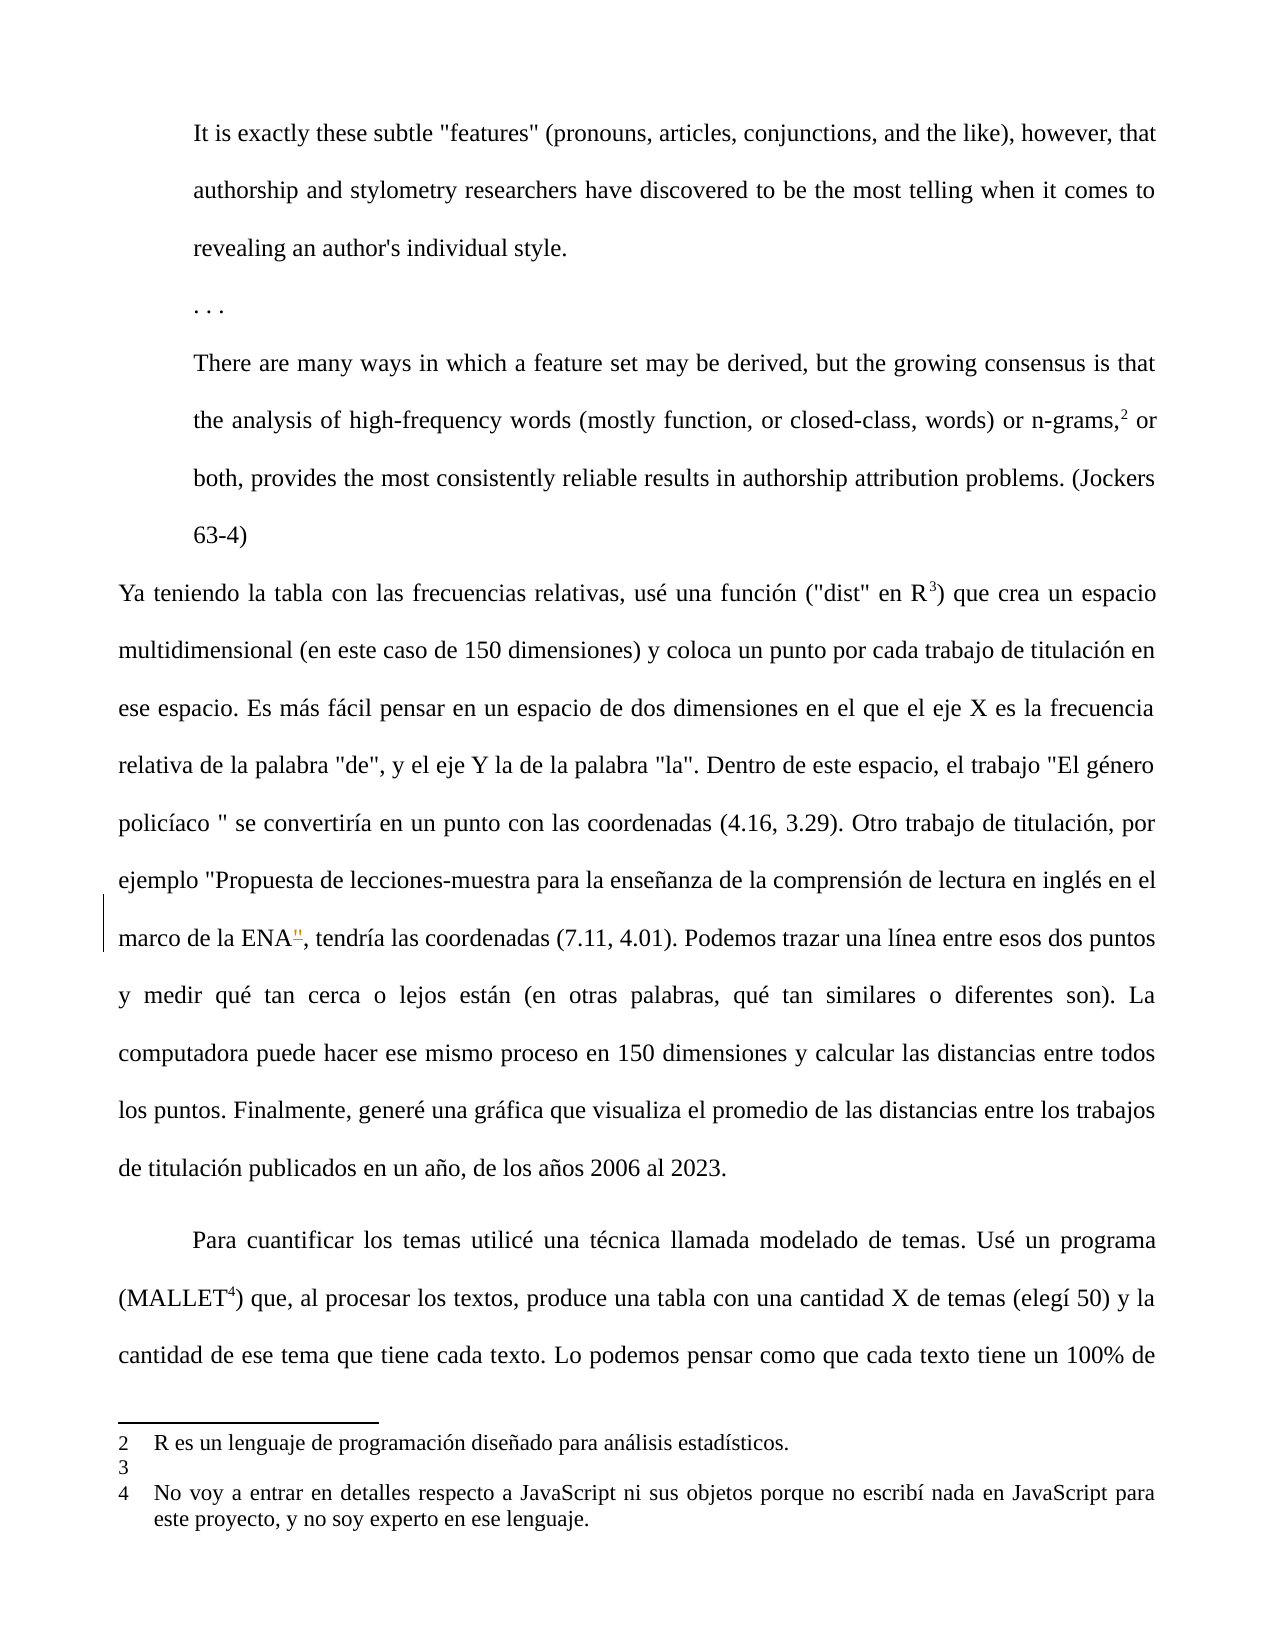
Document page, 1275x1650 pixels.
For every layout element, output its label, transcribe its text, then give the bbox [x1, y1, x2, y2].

text There are many ways in which a feature set may be derived, but the growing consensus is that the analysis of high-frequency words (mostly function, or closed-class, words) or n-grams, or both, provides the most consistently reliable results in authorship attribution problems. (Jockers 63-4) [193, 348, 1157, 549]
text Ya teniendo la tabla con las frecuencias relativas, usé una función ("dist" en R) que crea un espacio multidimensional (en este caso de 150 dimensiones) y coloca un punto por cada trabajo de titulación en ese espacio. Es más fácil pensar en un espacio de dos dimensiones en el que el eje X es la frecuencia relativa de la palabra "de", y el eje Y la de la palabra "la". Dentro de este espacio, el trabajo "El género policíaco " se convertiría en un punto con las coordenadas (4.16, 3.29). Otro trabajo de titulación, por ejemplo "Propuesta de lecciones-muestra para la enseñanza de la comprensión de lectura en inglés en el marco de la ENA, tendría las coordenadas (7.11, 4.01). Podemos trazar una línea entre esos dos puntos y medir qué tan cerca o lejos están (en otras palabras, qué tan similares o diferentes son). La computadora puede hacer ese mismo proceso en 150 dimensiones y calcular las distancias entre todos los puntos. Finalmente, generé una gráfica que visualiza el promedio de las distancias entre los trabajos de titulación publicados en un año, de los años 2006 al 2023. [118, 578, 1157, 1182]
text . . . [193, 291, 1157, 319]
text It is exactly these subtle "features" (pronouns, articles, conjunctions, and the like), however, that authorship and stylometry researchers have discovered to be the most telling when it comes to revealing an author's individual style. [193, 118, 1157, 262]
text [118, 1225, 1157, 1369]
